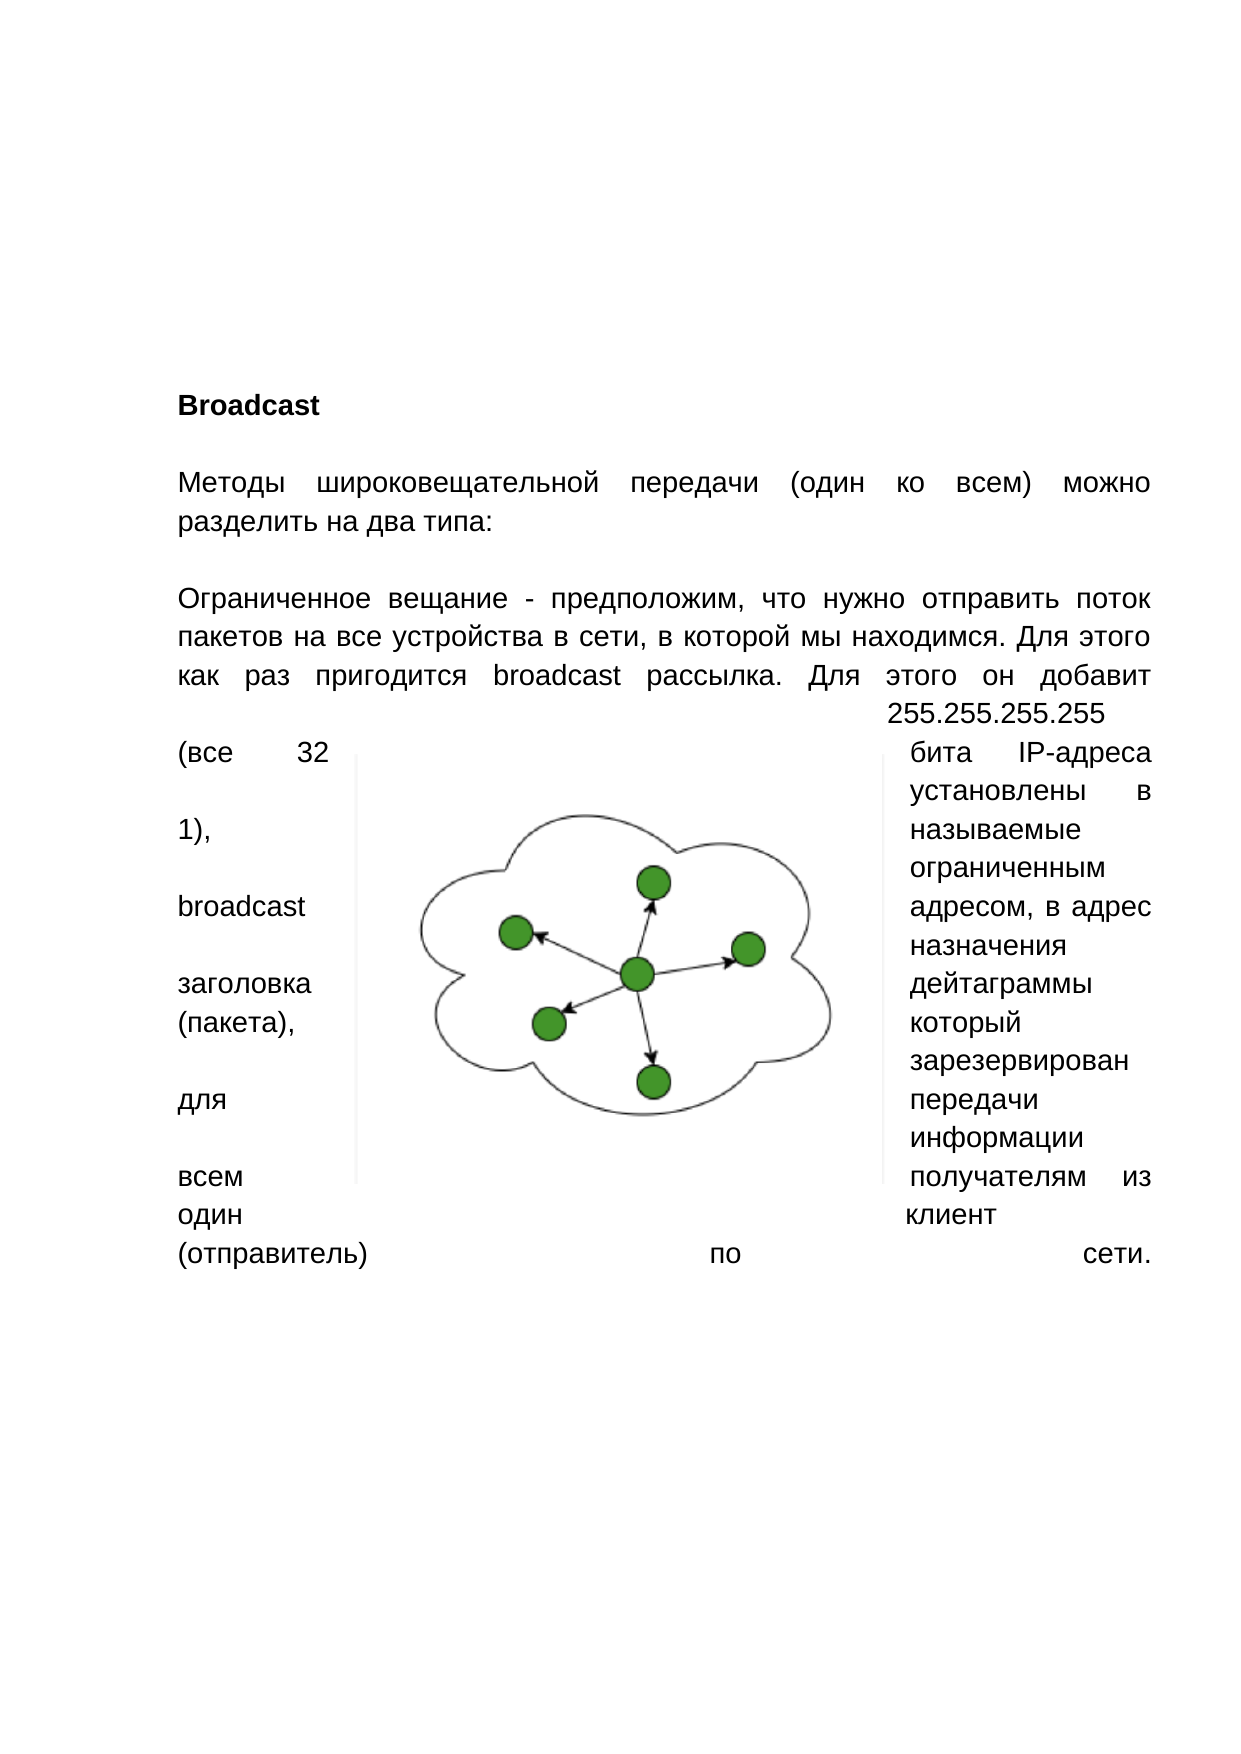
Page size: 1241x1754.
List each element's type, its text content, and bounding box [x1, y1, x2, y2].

picture [352, 754, 885, 1184]
list Broadcast [177, 388, 1152, 421]
list Методы широковещательной передачи (один ко всем) можно разделить на два типа: [177, 465, 1152, 537]
